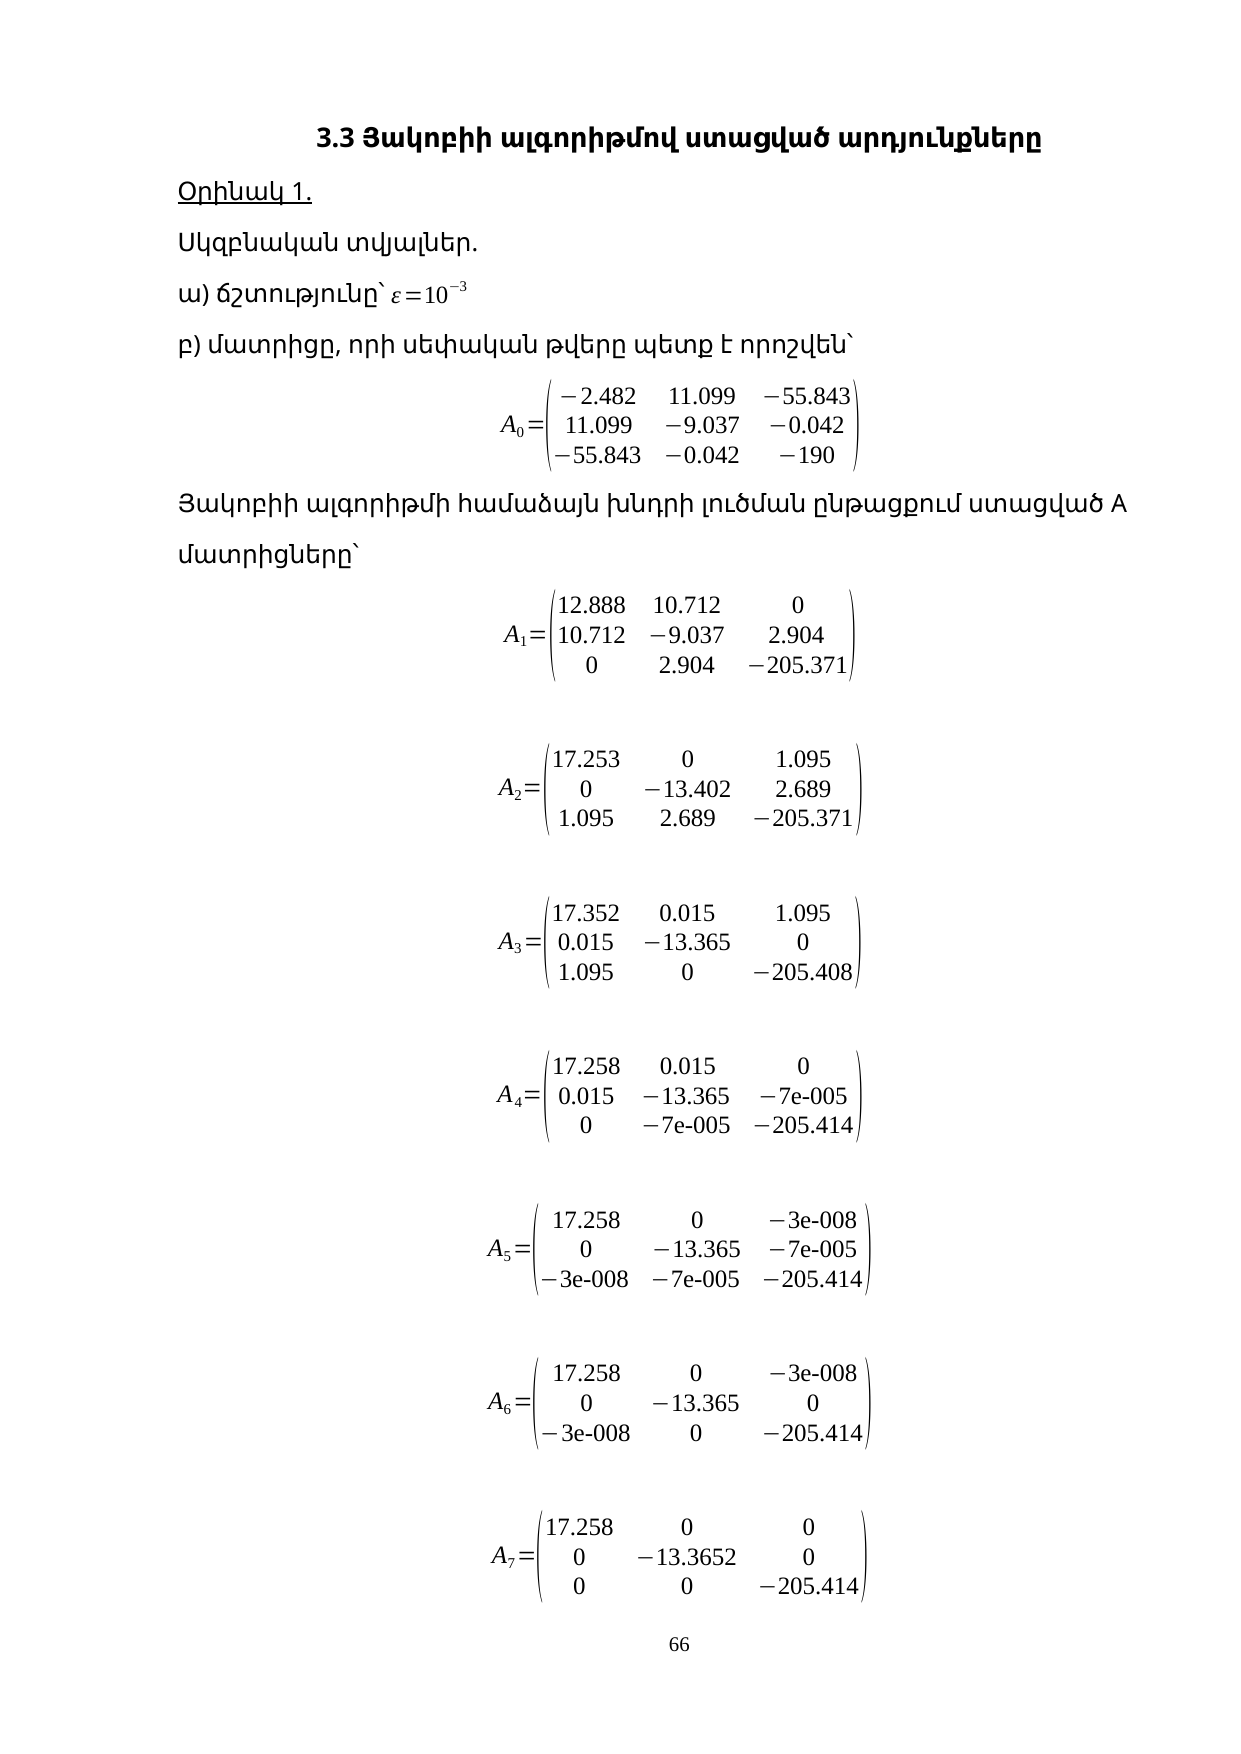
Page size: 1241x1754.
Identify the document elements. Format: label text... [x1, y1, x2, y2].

text ա) ճշտությունը՝ [177, 276, 1181, 309]
text 3.3 Յակոբիի ալգորիթմով ստացված արդյունքները [177, 118, 1181, 155]
text բ) մատրիցը, որի սեփական թվերը պետք է որոշվեն՝ [177, 327, 1181, 361]
text Յակոբիի ալգորիթմի համաձայն խնդրի լուծման ընթացքում ստացված A մատրիցները՝ [177, 485, 1181, 571]
text Սկզբնական տվյալներ. [177, 224, 1181, 258]
text Օրինակ 1. [177, 173, 1181, 207]
